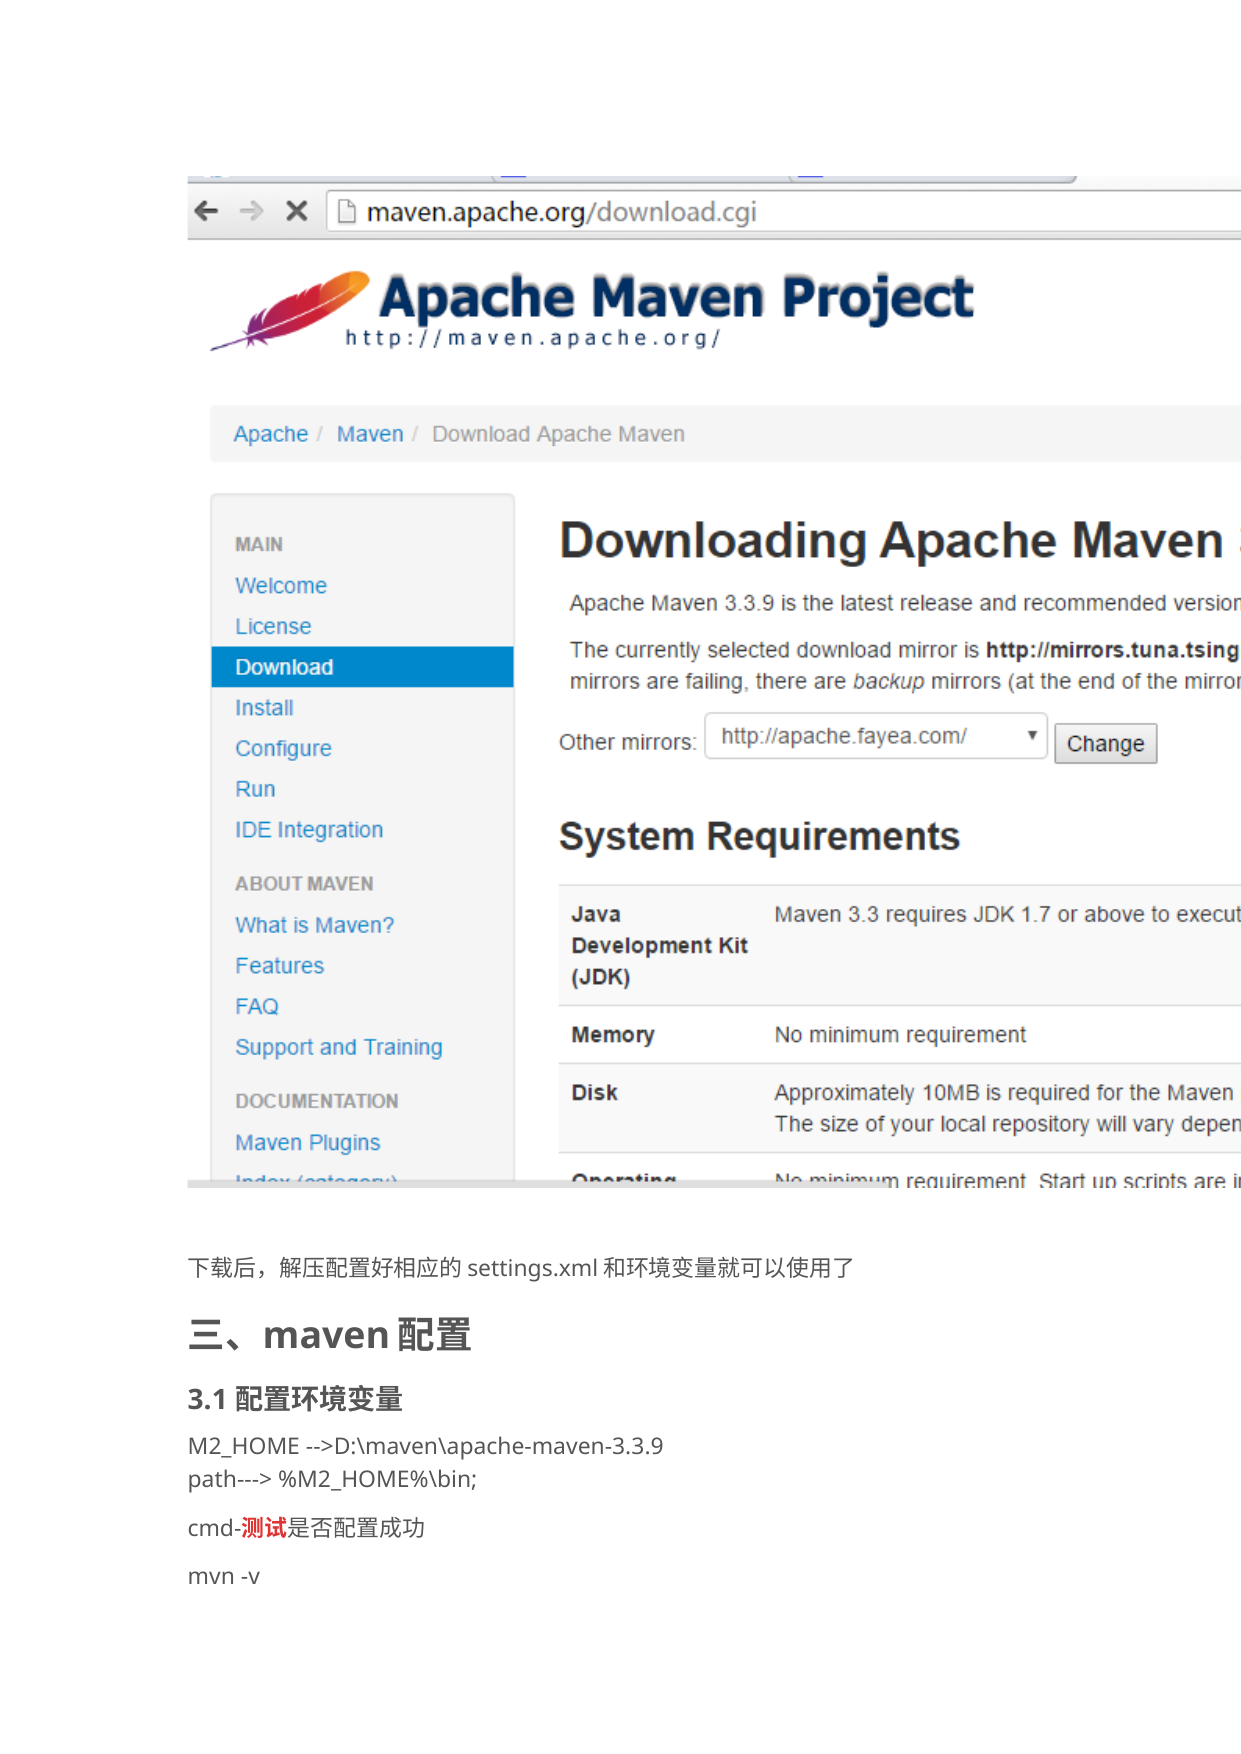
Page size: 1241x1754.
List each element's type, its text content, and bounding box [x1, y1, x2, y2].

subtitle 3.1 配置环境变量 [187, 1364, 1053, 1429]
text M2_HOME -->D:\maven\apache-maven-3.3.9 path---> %M2_HOME%\bin; cmd-测试是否配置成功 mvn -v [187, 1429, 1053, 1592]
picture [187, 176, 1241, 1188]
subtitle 三、maven配置 [187, 1299, 1053, 1364]
text 下载后，解压配置好相应的settings.xml和环境变量就可以使用了 [187, 1234, 1053, 1299]
